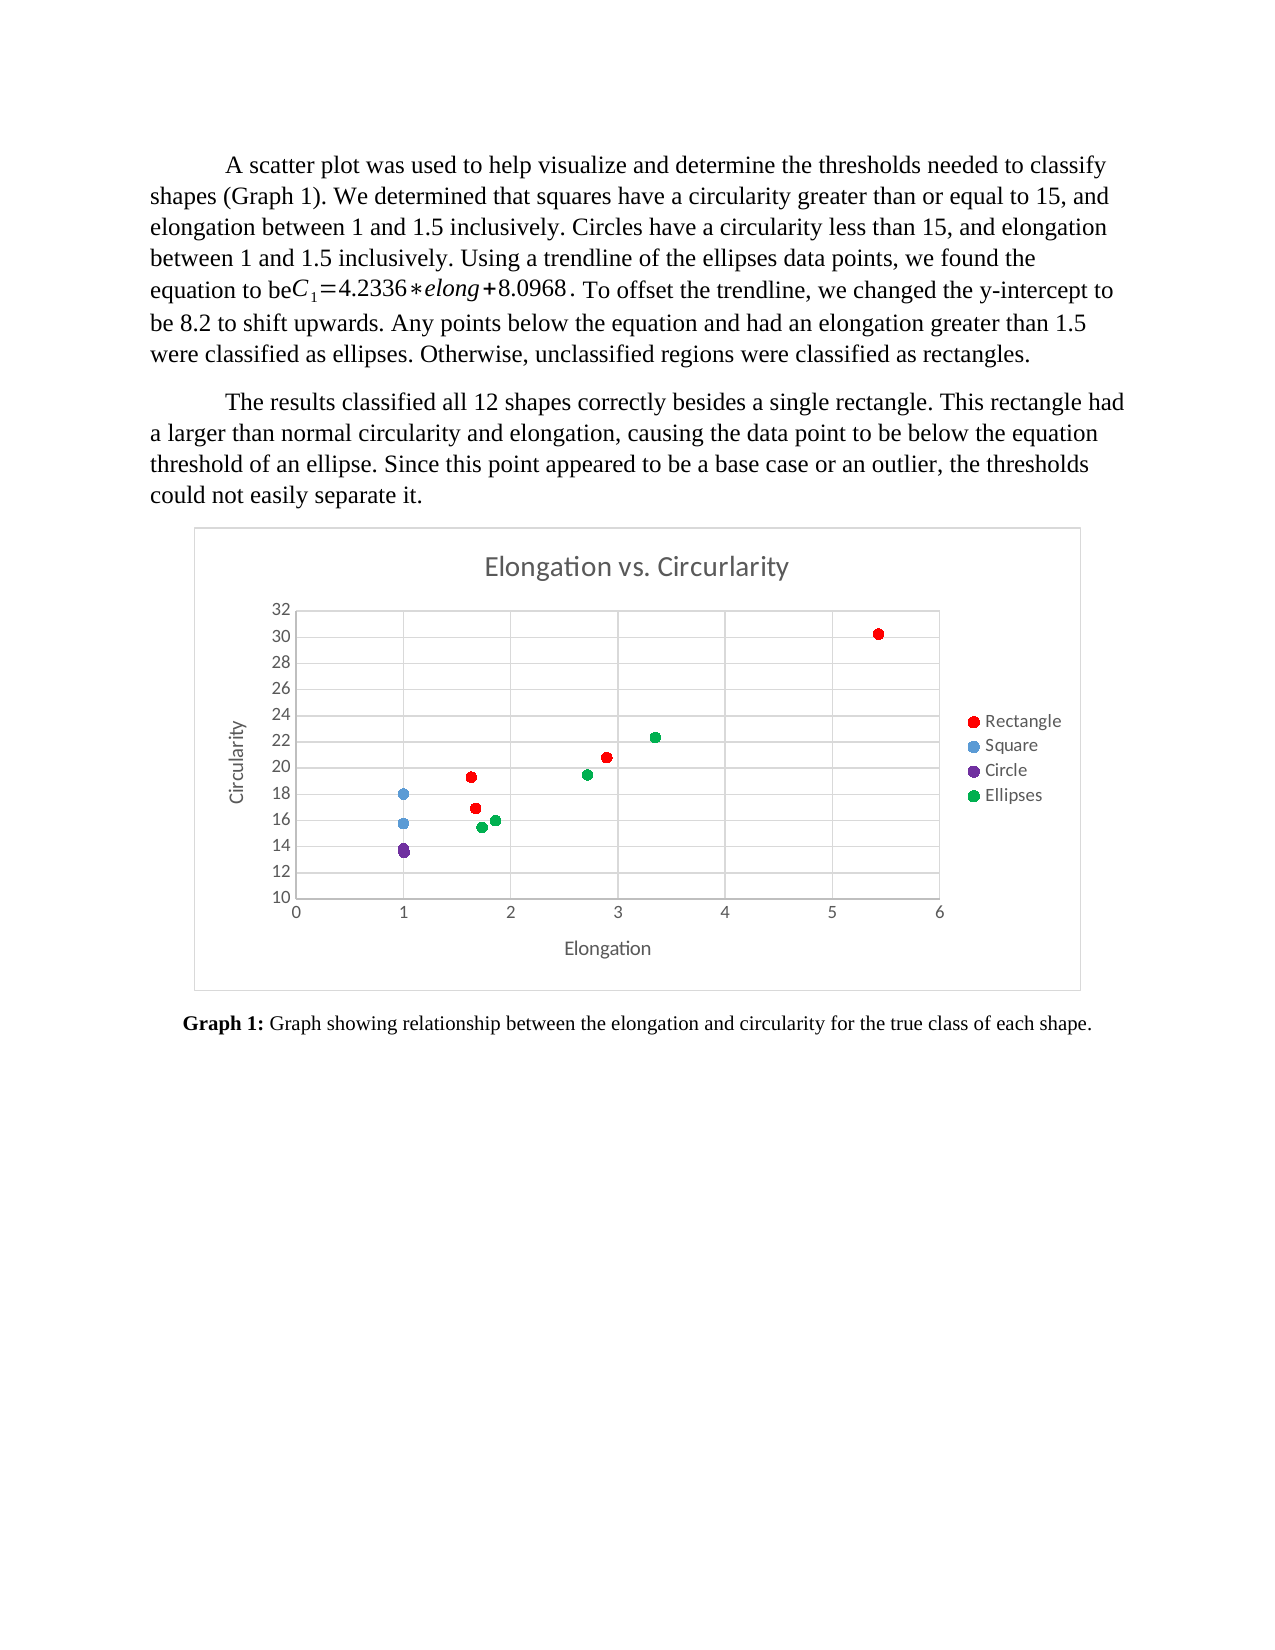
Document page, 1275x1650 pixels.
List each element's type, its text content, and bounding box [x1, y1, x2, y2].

text A scatter plot was used to help visualize and determine the thresholds needed to classify shapes (Graph 1). We determined that squares have a circularity greater than or equal to 15, and elongation between 1 and 1.5 inclusively. Circles have a circularity less than 15, and elongation between 1 and 1.5 inclusively. Using a trendline of the ellipses data points, we found the equation to be To offset the trendline, we changed the y-intercept to be 8.2 to shift upwards. Any points below the equation and had an elongation greater than 1.5 were classified as ellipses. Otherwise, unclassified regions were classified as rectangles. [150, 150, 1125, 368]
text Graph 1: Graph showing relationship between the elongation and circularity for the true class of each shape. [150, 1010, 1125, 1034]
text The results classified all 12 shapes correctly besides a single rectangle. This rectangle had a larger than normal circularity and elongation, causing the data point to be below the equation threshold of an ellipse. Since this point appeared to be a base case or an outlier, the thresholds could not easily separate it. [150, 387, 1125, 508]
